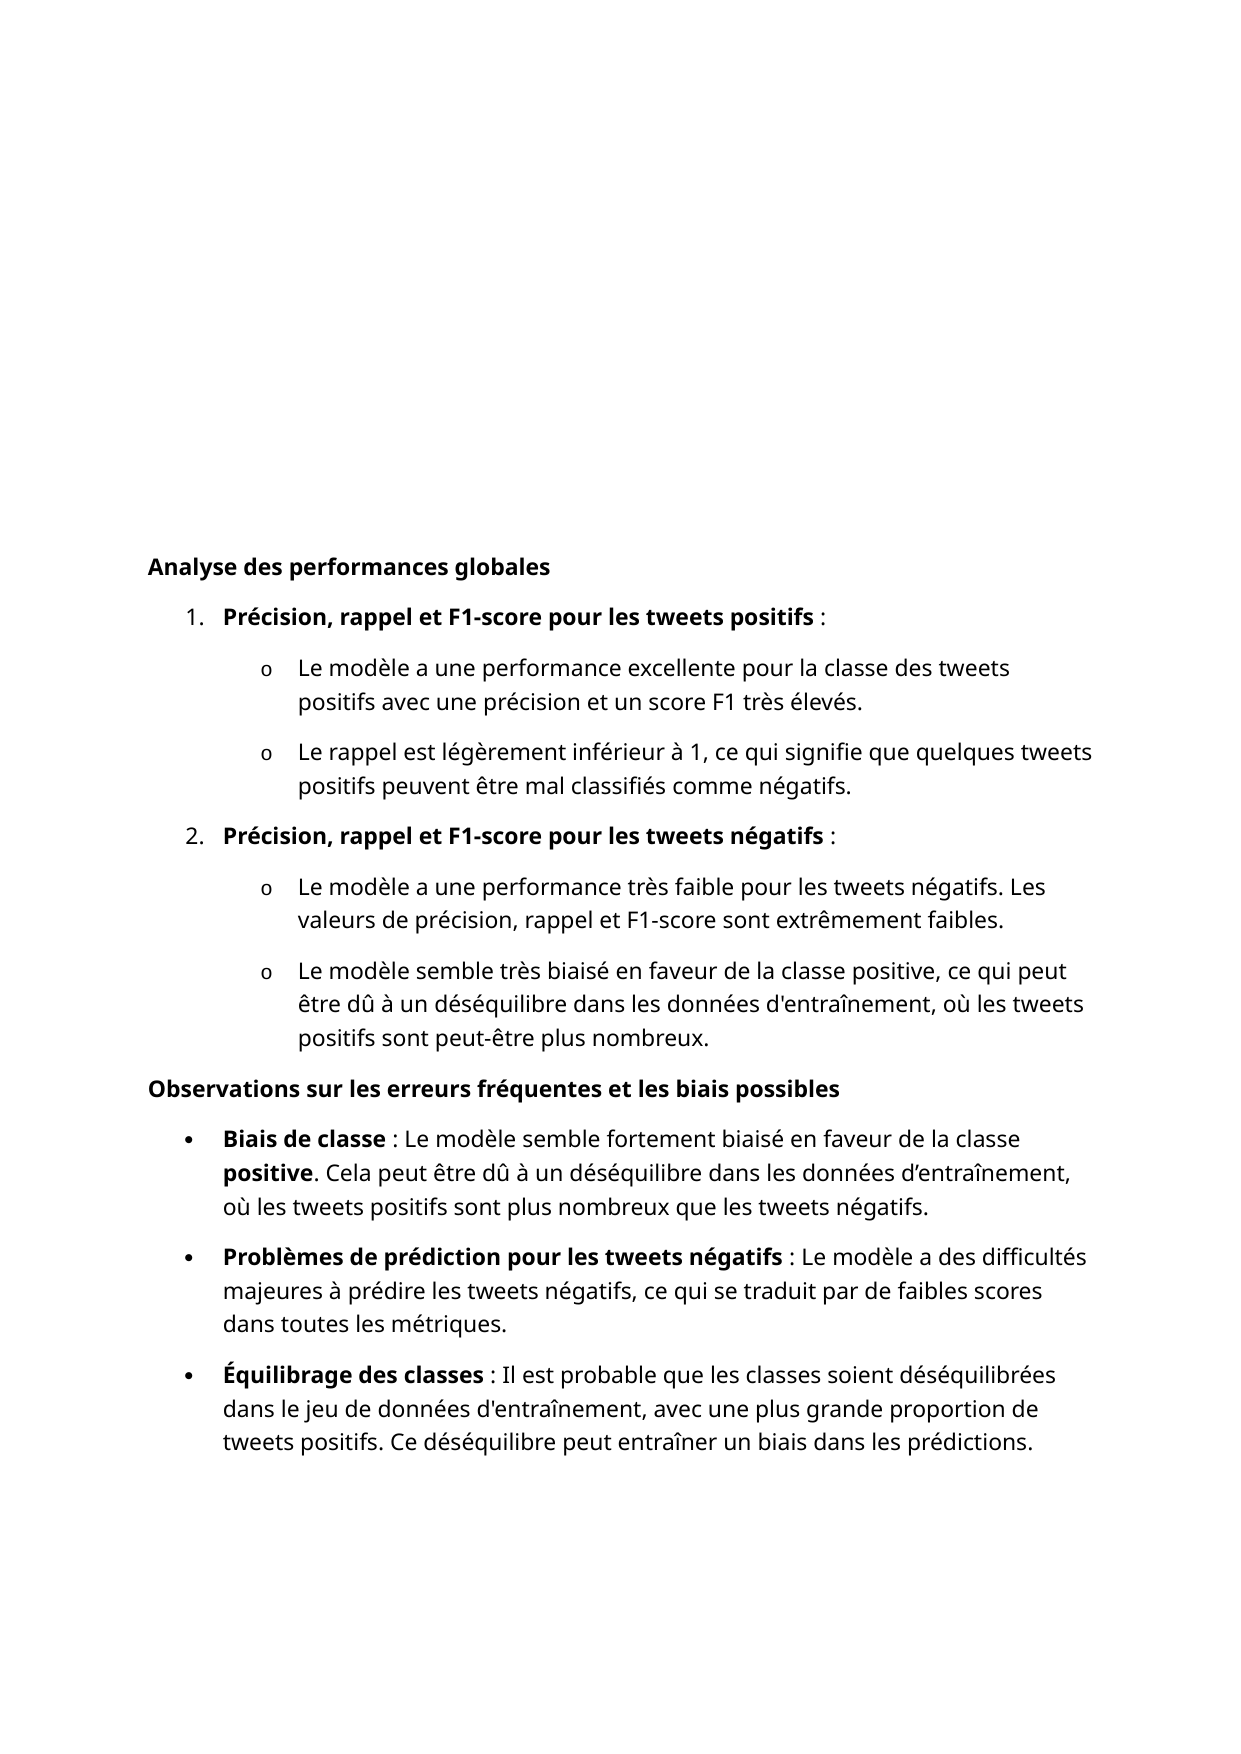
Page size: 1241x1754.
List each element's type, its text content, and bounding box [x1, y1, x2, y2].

list Le modèle a une performance excellente pour la classe des tweets positifs avec une précision et un score F1 très élevés. [260, 652, 1093, 717]
text Analyse des performances globales [148, 551, 1093, 582]
list Problèmes de prédiction pour les tweets négatifs : Le modèle a des difficultés majeures à prédire les tweets négatifs, ce qui se traduit par de faibles scores dans toutes les métriques. [185, 1241, 1093, 1340]
text Observations sur les erreurs fréquentes et les biais possibles [148, 1073, 1093, 1104]
list Le modèle semble très biaisé en faveur de la classe positive, ce qui peut être dû à un déséquilibre dans les données d'entraînement, où les tweets positifs sont peut-être plus nombreux. [260, 955, 1093, 1053]
list Précision, rappel et F1-score pour les tweets positifs : [185, 601, 1093, 633]
list Le modèle a une performance très faible pour les tweets négatifs. Les valeurs de précision, rappel et F1-score sont extrêmement faibles. [260, 871, 1093, 936]
list Précision, rappel et F1-score pour les tweets négatifs : [185, 820, 1093, 851]
list Équilibrage des classes : Il est probable que les classes soient déséquilibrées dans le jeu de données d'entraînement, avec une plus grande proportion de tweets positifs. Ce déséquilibre peut entraîner un biais dans les prédictions. [185, 1359, 1093, 1458]
list Biais de classe : Le modèle semble fortement biaisé en faveur de la classe positive. Cela peut être dû à un déséquilibre dans les données d’entraînement, où les tweets positifs sont plus nombreux que les tweets négatifs. [185, 1123, 1093, 1222]
list Le rappel est légèrement inférieur à 1, ce qui signifie que quelques tweets positifs peuvent être mal classifiés comme négatifs. [260, 736, 1093, 801]
